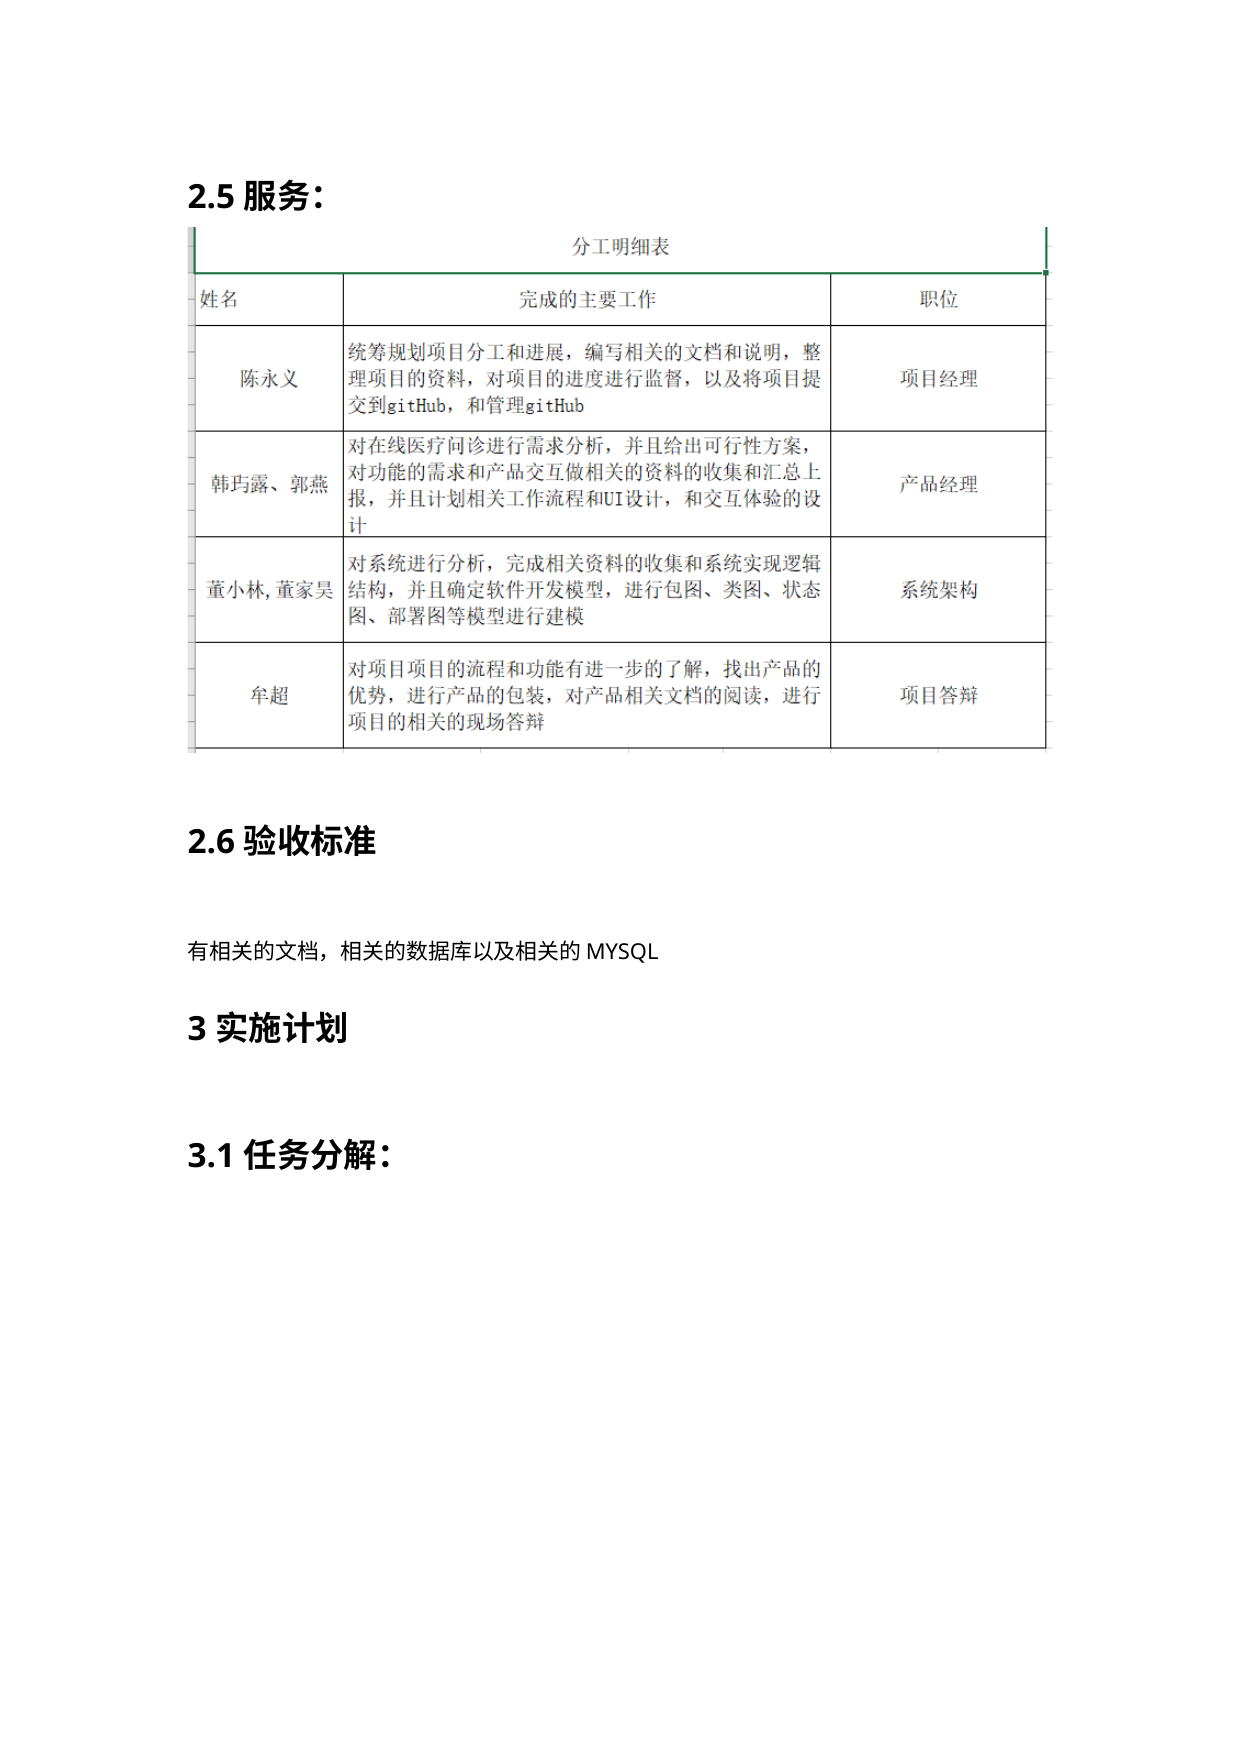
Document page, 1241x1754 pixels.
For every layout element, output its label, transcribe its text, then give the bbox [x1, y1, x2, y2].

subtitle 2.6 验收标准 [187, 807, 1053, 872]
subtitle 3 实施计划 [187, 993, 1053, 1058]
text 3.1 任务分解： [187, 1121, 1053, 1186]
picture [187, 227, 1053, 753]
text 有相关的文档，相关的数据库以及相关的MYSQL [187, 934, 1053, 966]
text 2.5 服务： [187, 162, 1053, 227]
